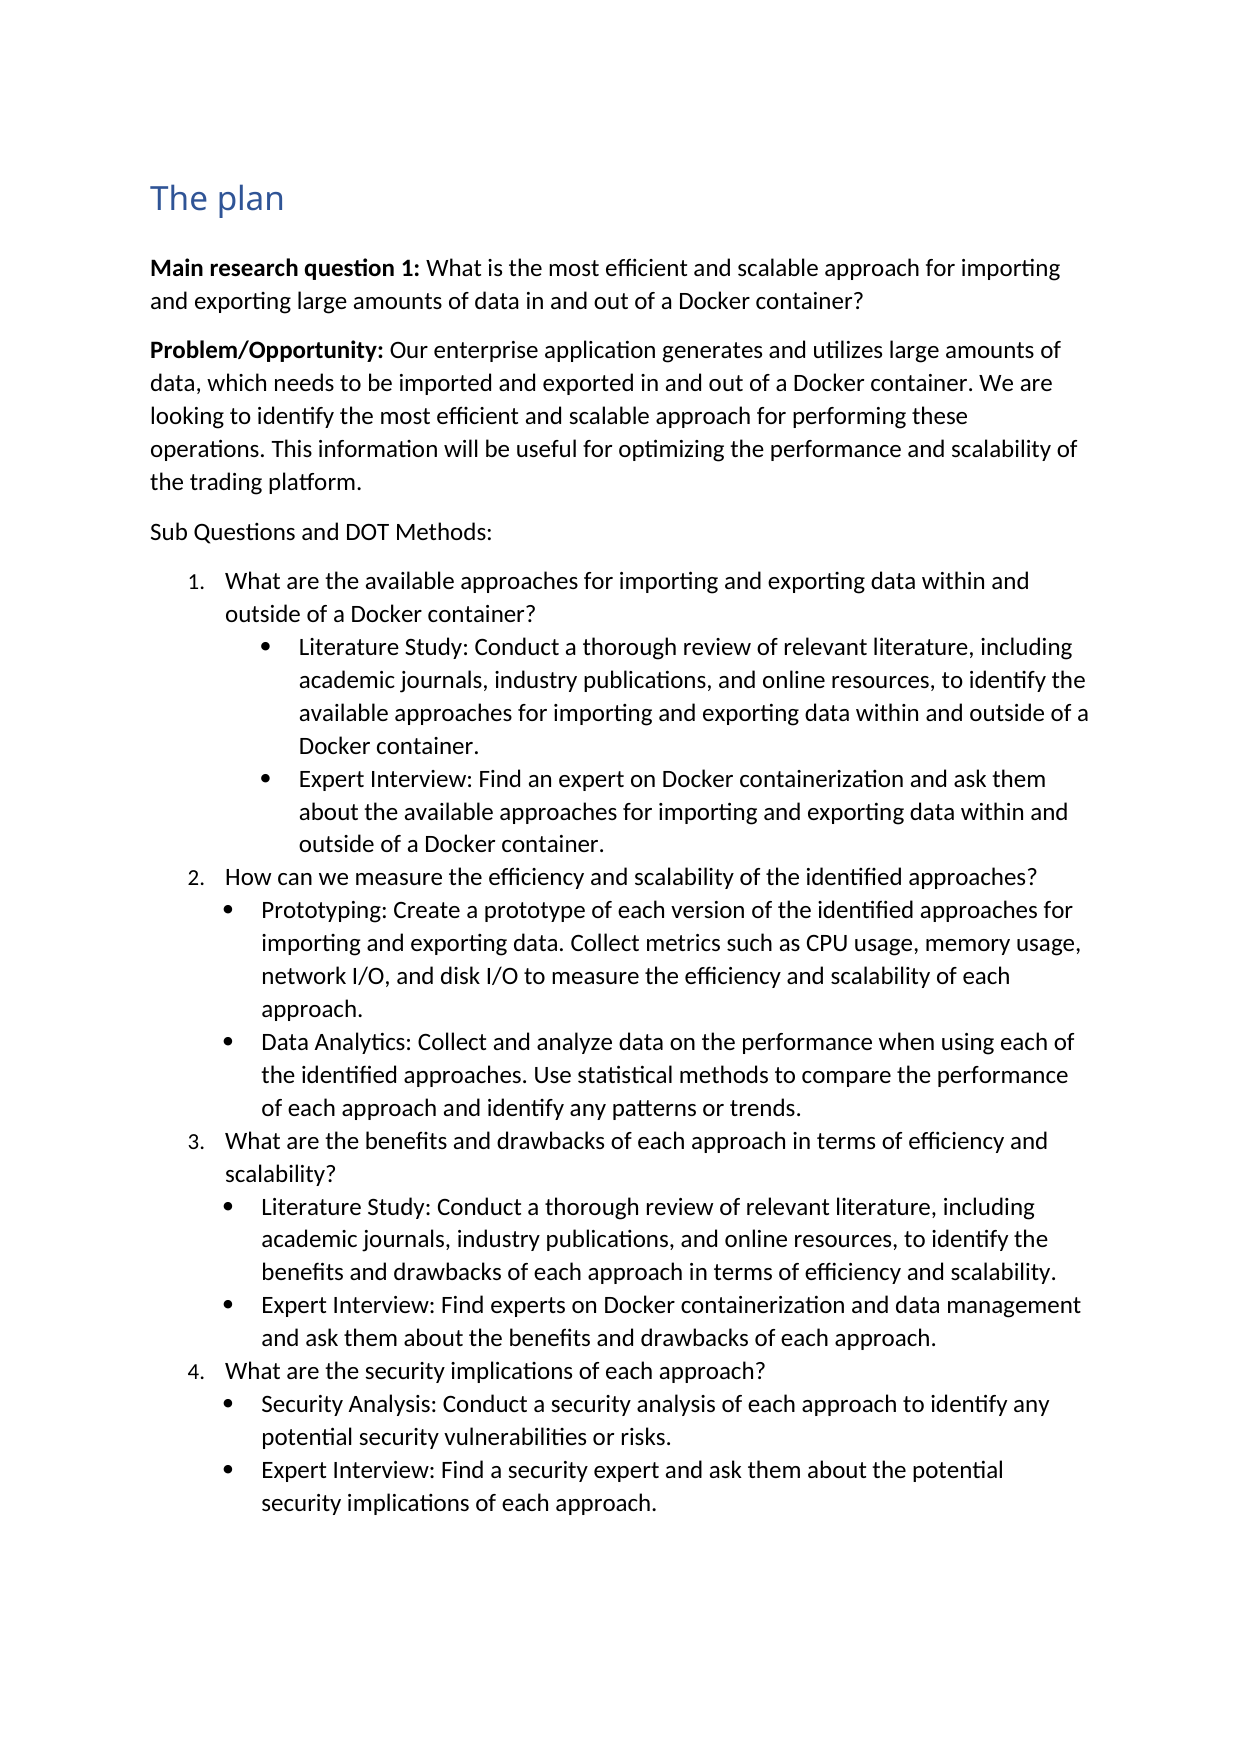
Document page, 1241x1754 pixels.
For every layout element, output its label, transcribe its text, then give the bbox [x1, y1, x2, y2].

list Literature Study: Conduct a thorough review of relevant literature, including academic journals, industry publications, and online resources, to identify the benefits and drawbacks of each approach in terms of efficiency and scalability. [224, 1191, 1090, 1287]
list Expert Interview: Find a security expert and ask them about the potential security implications of each approach. [224, 1454, 1090, 1517]
list Data Analytics: Collect and analyze data on the performance when using each of the identified approaches. Use statistical methods to compare the performance of each approach and identify any patterns or trends. [224, 1026, 1090, 1122]
list Literature Study: Conduct a thorough review of relevant literature, including academic journals, industry publications, and online resources, to identify the available approaches for importing and exporting data within and outside of a Docker container. [261, 631, 1090, 760]
text Problem/Opportunity: Our enterprise application generates and utilizes large amounts of data, which needs to be imported and exported in and out of a Docker container. We are looking to identify the most efficient and scalable approach for performing these operations. This information will be useful for optimizing the performance and scalability of the trading platform. [150, 334, 1090, 497]
list What are the security implications of each approach? [187, 1355, 1090, 1386]
list What are the benefits and drawbacks of each approach in terms of efficiency and scalability? [187, 1125, 1090, 1188]
list Prototyping: Create a prototype of each version of the identified approaches for importing and exporting data. Collect metrics such as CPU usage, memory usage, network I/O, and disk I/O to measure the efficiency and scalability of each approach. [224, 894, 1090, 1024]
list Security Analysis: Conduct a security analysis of each approach to identify any potential security vulnerabilities or risks. [224, 1388, 1090, 1452]
list Expert Interview: Find experts on Docker containerization and data management and ask them about the benefits and drawbacks of each approach. [224, 1289, 1090, 1353]
subtitle The plan [150, 175, 1090, 220]
text Sub Questions and DOT Methods: [150, 516, 1090, 546]
text Main research question 1: What is the most efficient and scalable approach for importing and exporting large amounts of data in and out of a Docker container? [150, 252, 1090, 315]
list How can we measure the efficiency and scalability of the identified approaches? [187, 862, 1090, 892]
list What are the available approaches for importing and exporting data within and outside of a Docker container? [187, 565, 1090, 629]
list Expert Interview: Find an expert on Docker containerization and ask them about the available approaches for importing and exporting data within and outside of a Docker container. [261, 763, 1090, 859]
